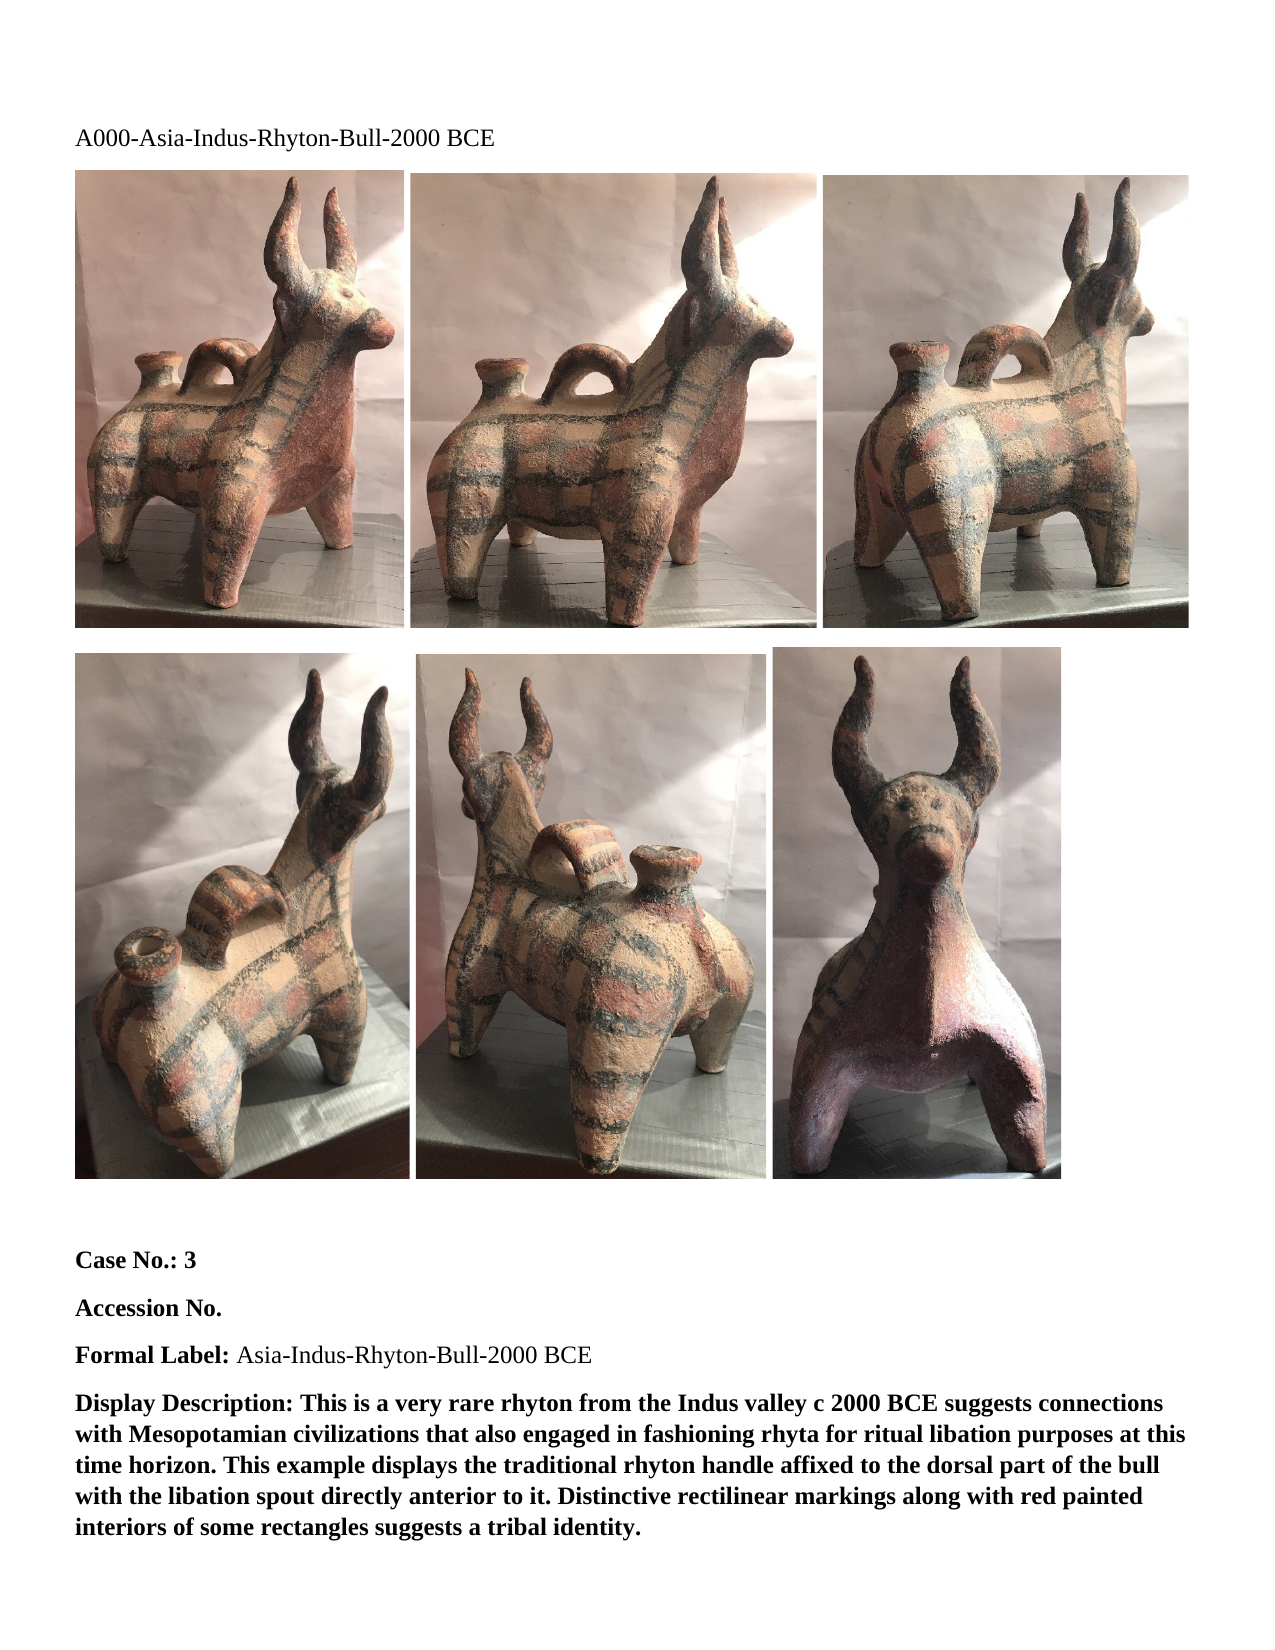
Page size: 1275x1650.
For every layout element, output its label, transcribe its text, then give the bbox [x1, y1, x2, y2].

text Formal Label: Asia-Indus-Rhyton-Bull-2000 BCE [75, 1340, 1200, 1369]
picture [415, 654, 767, 1179]
picture [75, 653, 410, 1179]
picture [410, 173, 817, 628]
picture [822, 175, 1189, 628]
picture [75, 170, 405, 628]
text Display Description: This is a very rare rhyton from the Indus valley c 2000 BCE suggests connections with Mesopotamian civilizations that also engaged in fashioning rhyta for ritual libation purposes at this time horizon. This example displays the traditional rhyton handle affixed to the dorsal part of the bull with the libation spout directly anterior to it. Distinctive rectilinear markings along with red painted interiors of some rectangles suggests a tribal identity. [75, 1388, 1200, 1541]
picture [772, 647, 1062, 1179]
text Case No.: 3 [75, 1245, 1200, 1274]
text A000-Asia-Indus-Rhyton-Bull-2000 BCE [75, 123, 1200, 151]
text Accession No. [75, 1293, 1200, 1321]
